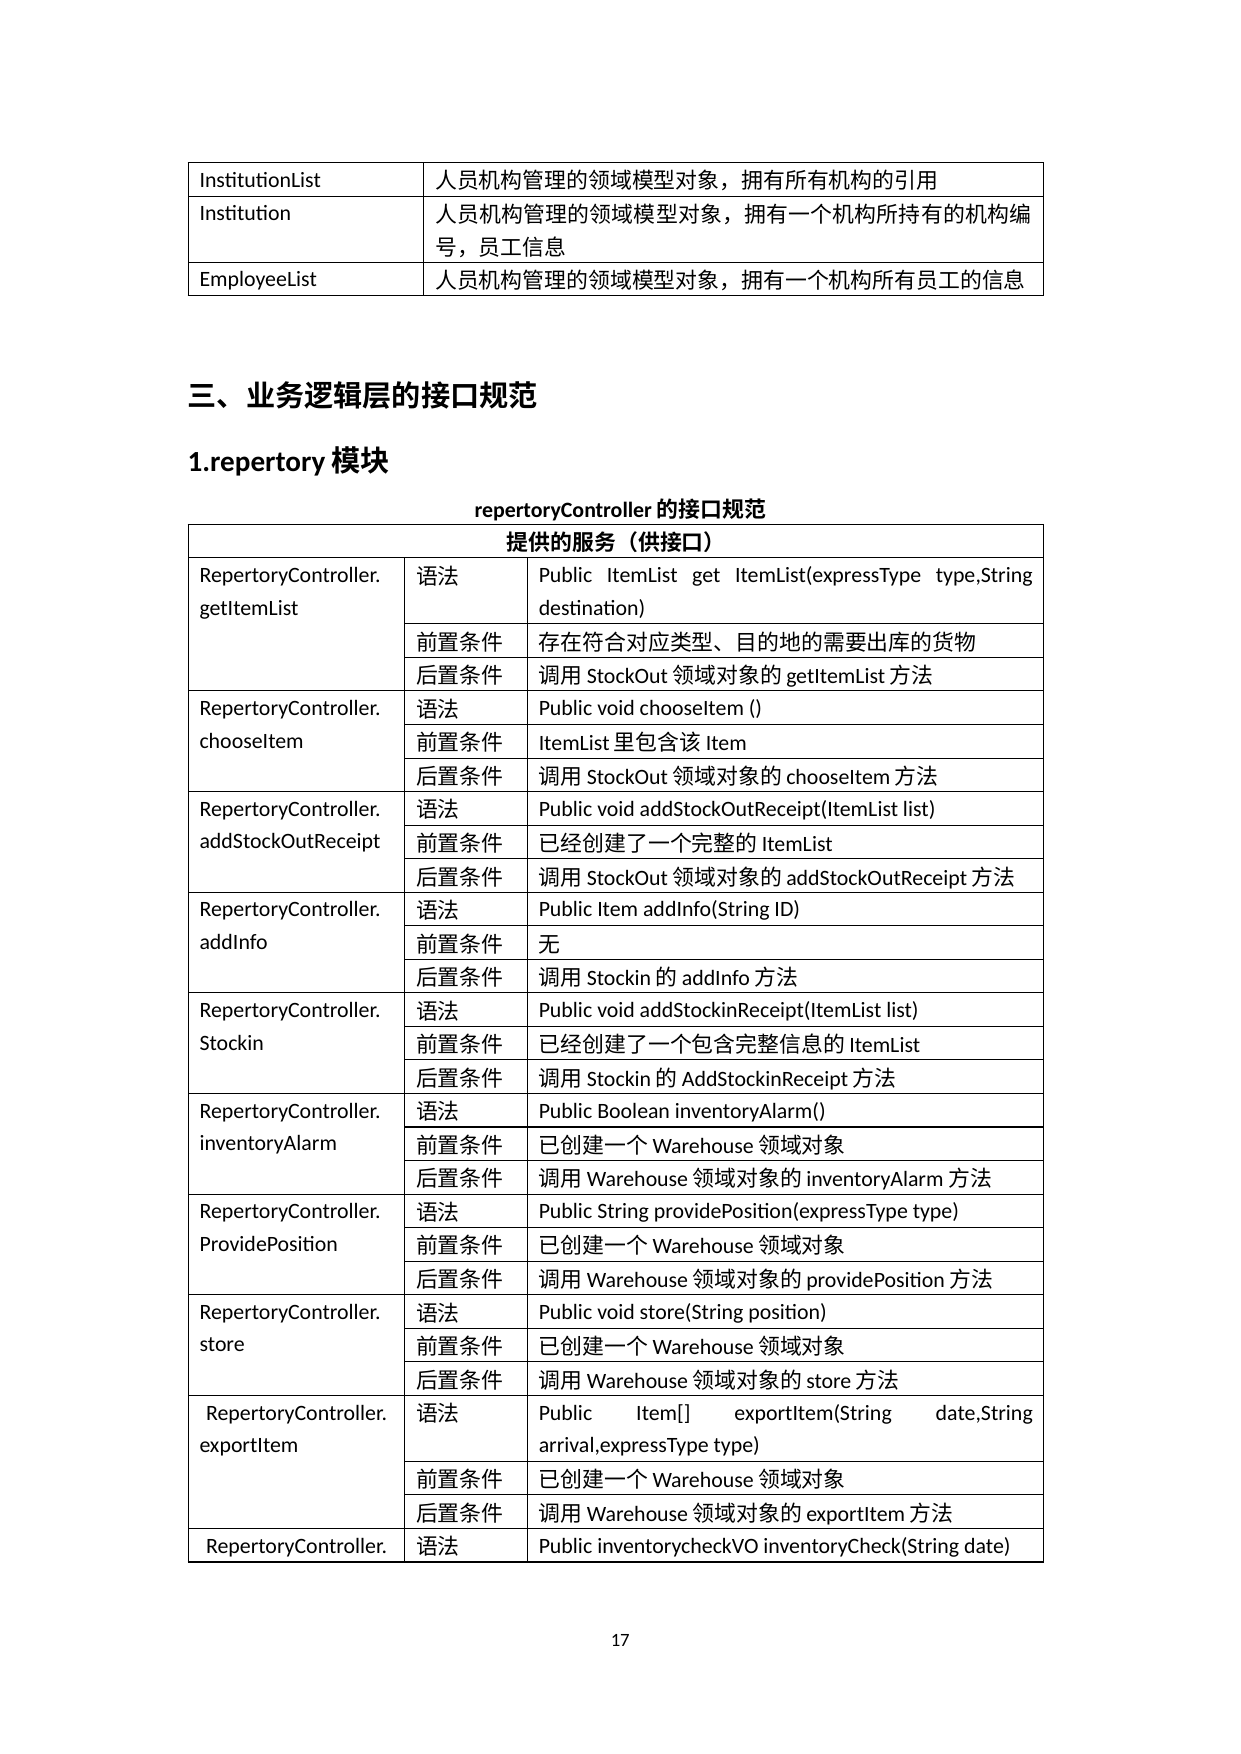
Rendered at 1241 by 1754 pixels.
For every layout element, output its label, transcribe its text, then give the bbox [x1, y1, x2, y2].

table_cell RepertoryController. getItemList [189, 558, 404, 690]
table_cell 后置条件 [405, 960, 527, 992]
table_cell 语法 [405, 1195, 527, 1227]
table_cell 前置条件 [405, 1329, 527, 1361]
table_cell 已创建一个Warehouse领域对象 [528, 1329, 1043, 1361]
table_cell 语法 [405, 893, 527, 925]
table_cell 后置条件 [405, 1262, 527, 1294]
table_cell 前置条件 [405, 1027, 527, 1059]
table_cell 语法 [405, 691, 527, 724]
table_cell 语法 [405, 993, 527, 1026]
table_cell 人员机构管理的领域模型对象，拥有一个机构所有员工的信息 [424, 263, 1043, 295]
table_cell 前置条件 [405, 725, 527, 757]
table_cell Public void addStockinReceipt(ItemList list) [528, 993, 1043, 1026]
text 1.repertory模块 [187, 426, 1053, 491]
table_cell 调用Stockin的addInfo方法 [528, 960, 1043, 992]
table_cell Public String providePosition(expressType type) [528, 1195, 1043, 1227]
table_cell 前置条件 [405, 624, 527, 657]
table_cell RepertoryController. exportItem [189, 1396, 404, 1528]
table_cell Public Item addInfo(String ID) [528, 893, 1043, 925]
table_cell RepertoryController. store [189, 1295, 404, 1395]
table_cell 后置条件 [405, 1362, 527, 1395]
table_cell 前置条件 [405, 1228, 527, 1261]
table_cell Public Boolean inventoryAlarm() [528, 1094, 1043, 1126]
table_cell RepertoryController. Stockin [189, 993, 404, 1093]
table_cell 后置条件 [405, 1161, 527, 1193]
table_cell RepertoryController. addStockOutReceipt [189, 792, 404, 892]
table_cell 语法 [405, 1396, 527, 1461]
table_cell 后置条件 [405, 759, 527, 791]
table_cell RepertoryController. inventoryAlarm [189, 1094, 404, 1193]
table_cell Institution [189, 197, 423, 262]
table_cell InstitutionList [189, 163, 423, 196]
table_cell 前置条件 [405, 826, 527, 858]
table_cell 语法 [405, 558, 527, 623]
table_cell Public inventorycheckVO inventoryCheck(String date) [528, 1529, 1043, 1561]
table_cell 调用Warehouse领域对象的inventoryAlarm方法 [528, 1161, 1043, 1193]
table_cell 调用Warehouse领域对象的store方法 [528, 1362, 1043, 1395]
table_cell 前置条件 [405, 1462, 527, 1494]
table_cell Public ItemList get ItemList(expressType type,String destination) [528, 558, 1043, 623]
table_cell 调用Stockin的AddStockinReceipt方法 [528, 1060, 1043, 1093]
table_cell 语法 [405, 1529, 527, 1561]
text repertoryController的接口规范 [187, 491, 1053, 524]
table_cell EmployeeList [189, 263, 423, 295]
table_cell Public Item[] exportItem(String date,String arrival,expressType type) [528, 1396, 1043, 1461]
table_cell 调用StockOut领域对象的chooseItem方法 [528, 759, 1043, 791]
table_cell 人员机构管理的领域模型对象，拥有一个机构所持有的机构编号，员工信息 [424, 197, 1043, 262]
table_cell Public void store(String position) [528, 1295, 1043, 1328]
table_cell RepertoryController. chooseItem [189, 691, 404, 791]
table_cell 前置条件 [405, 926, 527, 959]
table_cell 后置条件 [405, 1495, 527, 1528]
table_cell 调用Warehouse领域对象的providePosition方法 [528, 1262, 1043, 1294]
table_cell 已创建一个Warehouse领域对象 [528, 1462, 1043, 1494]
table_cell 语法 [405, 792, 527, 824]
table_cell Public void addStockOutReceipt(ItemList list) [528, 792, 1043, 824]
text 三、业务逻辑层的接口规范 [187, 361, 1053, 426]
table_cell 已创建一个Warehouse领域对象 [528, 1128, 1043, 1160]
table_cell 后置条件 [405, 1060, 527, 1093]
table_cell 存在符合对应类型、目的地的需要出库的货物 [528, 624, 1043, 657]
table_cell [189, 1529, 404, 1561]
table_cell 调用Warehouse领域对象的exportItem方法 [528, 1495, 1043, 1528]
table_cell 无 [528, 926, 1043, 959]
table_cell RepertoryController. addInfo [189, 893, 404, 992]
table_cell 语法 [405, 1094, 527, 1126]
table_cell 已经创建了一个包含完整信息的ItemList [528, 1027, 1043, 1059]
table_cell 调用StockOut领域对象的getItemList方法 [528, 658, 1043, 690]
table_cell 调用StockOut领域对象的addStockOutReceipt方法 [528, 859, 1043, 892]
table_cell 人员机构管理的领域模型对象，拥有所有机构的引用 [424, 163, 1043, 196]
table_cell 后置条件 [405, 859, 527, 892]
table_header 提供的服务（供接口） [189, 525, 1043, 557]
table_cell RepertoryController. ProvidePosition [189, 1195, 404, 1294]
table_cell 语法 [405, 1295, 527, 1328]
table_cell 已经创建了一个完整的ItemList [528, 826, 1043, 858]
table_cell ItemList里包含该Item [528, 725, 1043, 757]
table_cell Public void chooseItem () [528, 691, 1043, 724]
table_cell 后置条件 [405, 658, 527, 690]
table_cell 已创建一个Warehouse领域对象 [528, 1228, 1043, 1261]
table_cell 前置条件 [405, 1128, 527, 1160]
